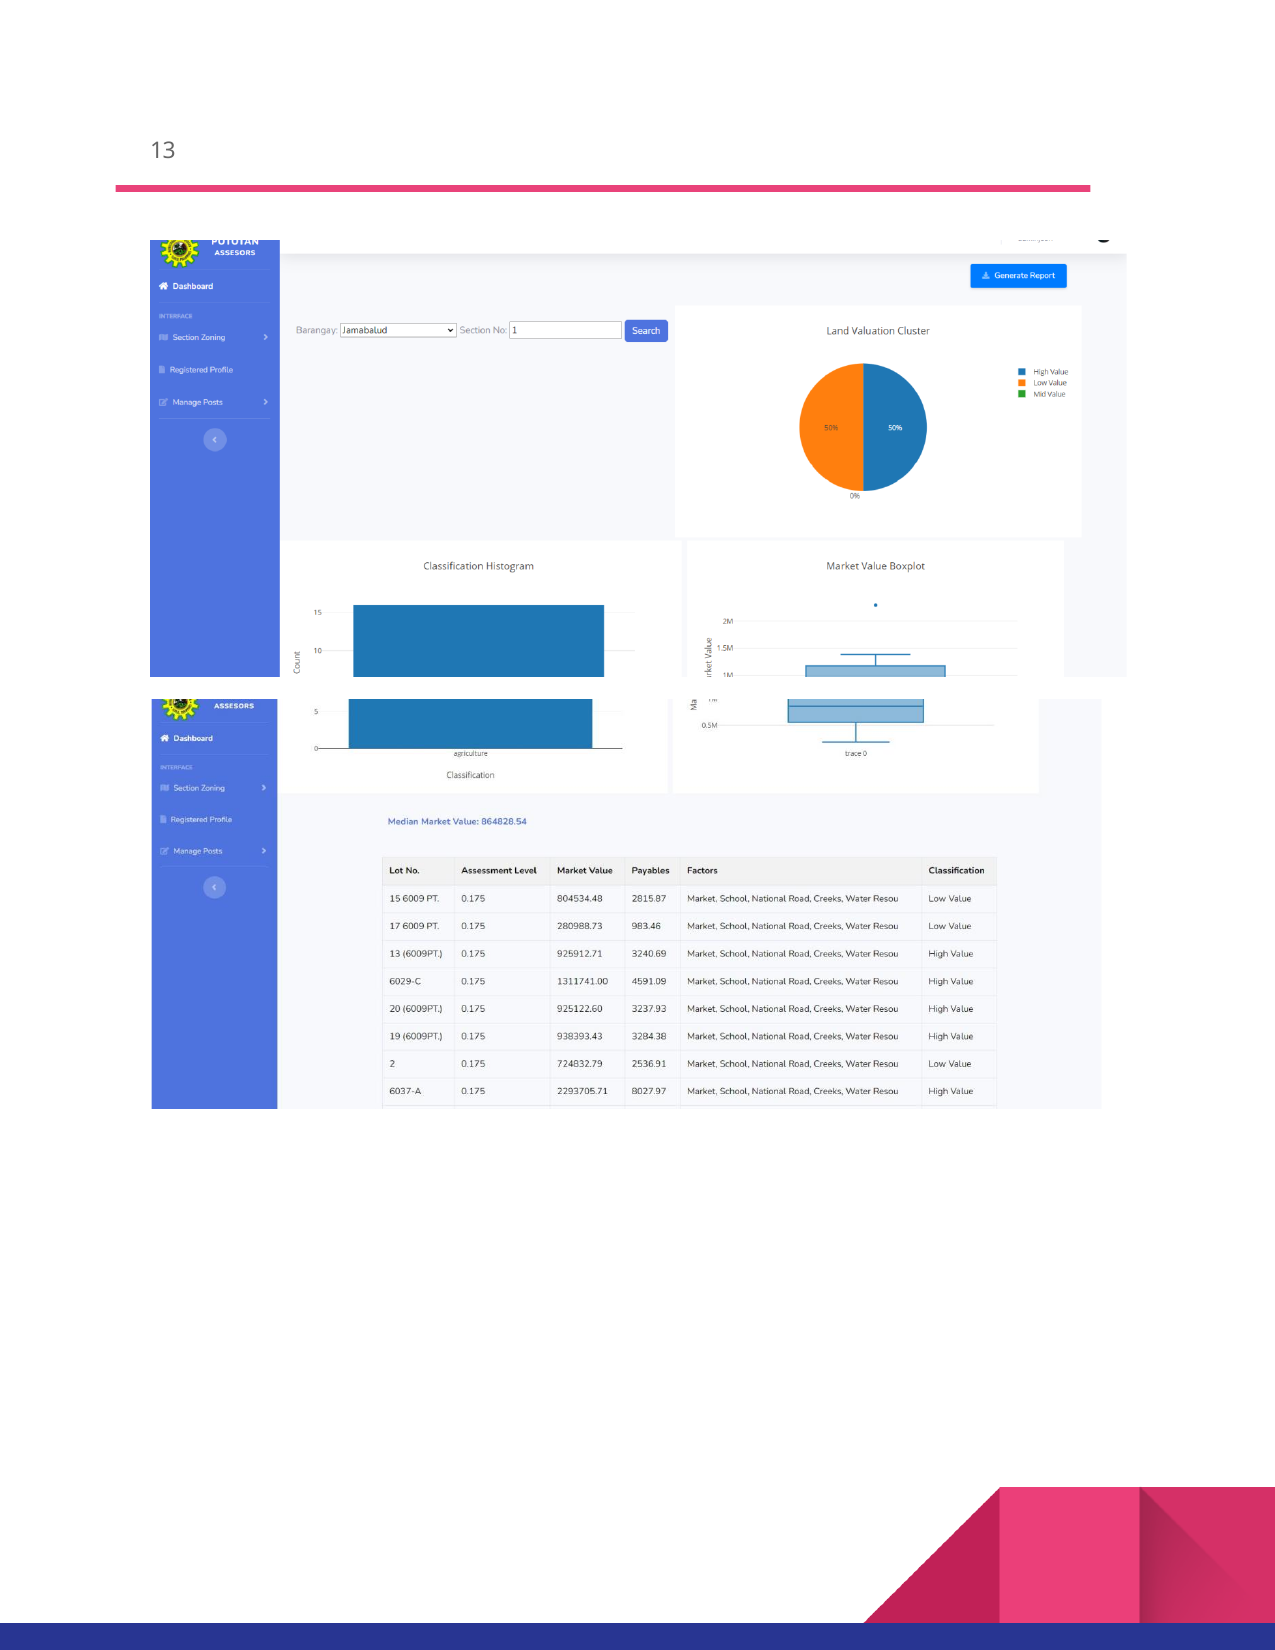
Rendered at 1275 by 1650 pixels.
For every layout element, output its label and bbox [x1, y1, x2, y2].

picture [151, 699, 1102, 1109]
picture [0, 1486, 1275, 1650]
picture [150, 240, 1127, 677]
picture [115, 185, 1091, 192]
